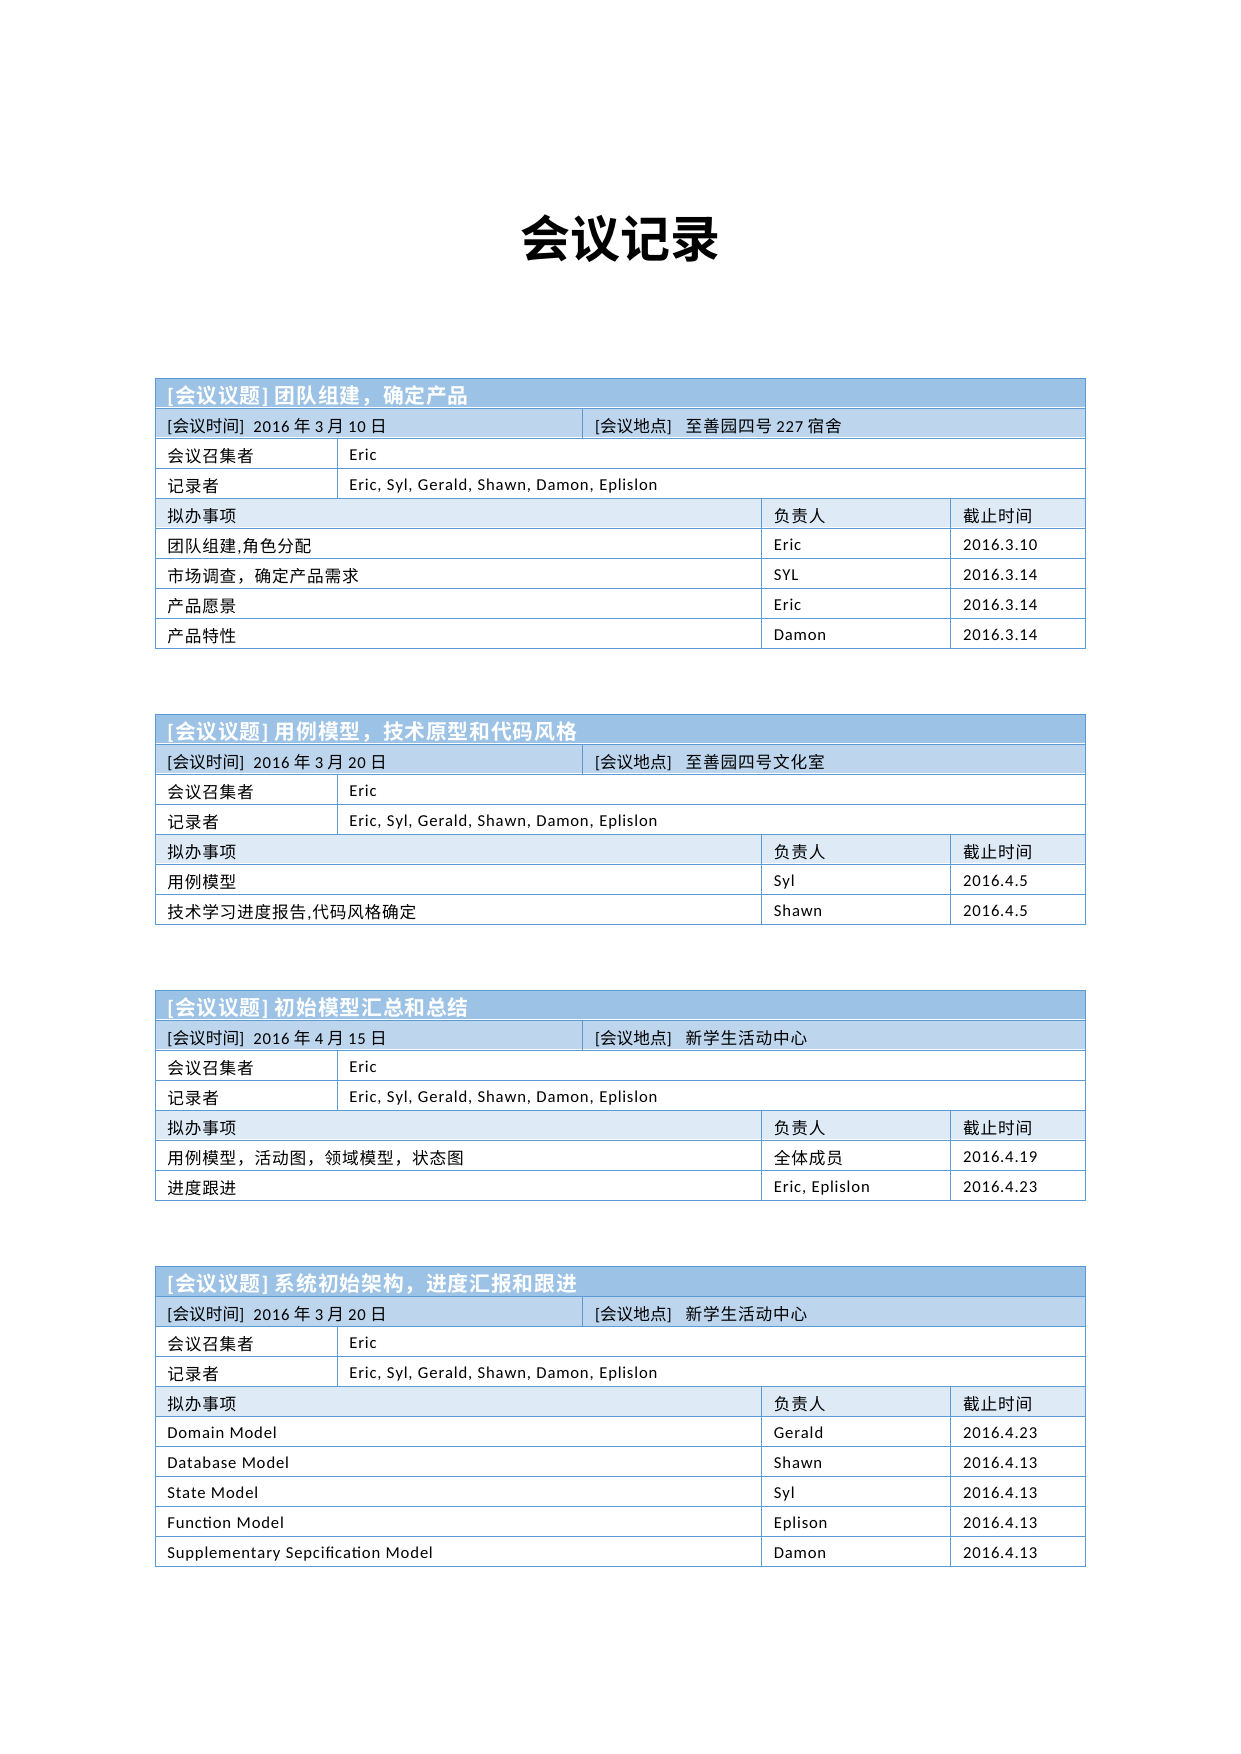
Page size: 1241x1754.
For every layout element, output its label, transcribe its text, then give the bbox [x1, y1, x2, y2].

table_cell Eric [762, 589, 950, 617]
table_cell 进度跟进 [156, 1171, 761, 1199]
subtitle 会议记录 [187, 187, 1053, 284]
table_cell 负责人 [762, 499, 950, 527]
table_cell Supplementary Sepcification Model [156, 1537, 761, 1566]
table_cell 记录者 [156, 1357, 337, 1386]
table_cell 记录者 [156, 1081, 337, 1109]
table_header 用例模型，技术原型和代码风格 [156, 715, 1085, 743]
table_cell 2016.4.23 [951, 1417, 1085, 1446]
table_cell Domain Model [156, 1417, 761, 1446]
table_header 团队组建，确定产品 [156, 379, 1085, 407]
table_cell 拟办事项 [156, 835, 761, 863]
table_cell Shawn [762, 895, 950, 923]
table_cell Eric [338, 1051, 1085, 1079]
table_cell 负责人 [762, 1111, 950, 1139]
table_cell 2016年3月20日 [156, 1297, 582, 1326]
table_cell Eric, Syl, Gerald, Shawn, Damon, Eplislon [338, 469, 1085, 497]
table_cell 全体成员 [762, 1141, 950, 1169]
table_cell 2016.3.14 [951, 619, 1085, 647]
table_cell 2016.3.14 [951, 559, 1085, 587]
table_cell 2016年4月15日 [156, 1021, 582, 1049]
table_cell 2016年3月20日 [156, 745, 582, 773]
table_cell 会议召集者 [156, 775, 337, 803]
table_cell Eric, Eplislon [762, 1171, 950, 1199]
table_cell Syl [762, 1477, 950, 1506]
table_cell 新学生活动中心 [583, 1297, 1085, 1326]
table_cell Eric [338, 1327, 1085, 1356]
table_cell Function Model [156, 1507, 761, 1536]
table_cell Eric, Syl, Gerald, Shawn, Damon, Eplislon [338, 1081, 1085, 1109]
table_cell 2016.4.23 [951, 1171, 1085, 1199]
table_cell Eric, Syl, Gerald, Shawn, Damon, Eplislon [338, 1357, 1085, 1386]
table_cell 技术学习进度报告,代码风格确定 [156, 895, 761, 923]
table_cell Damon [762, 619, 950, 647]
table_header 初始模型汇总和总结 [156, 991, 1085, 1019]
table_cell 用例模型，活动图，领域模型，状态图 [156, 1141, 761, 1169]
table_cell 记录者 [156, 805, 337, 833]
table_cell 产品愿景 [156, 589, 761, 617]
table_cell 2016年3月10日 [156, 409, 582, 437]
table_cell 会议召集者 [156, 1051, 337, 1079]
table_cell 会议召集者 [156, 1327, 337, 1356]
table_cell 2016.4.13 [951, 1507, 1085, 1536]
table_cell 2016.3.14 [951, 589, 1085, 617]
table_cell Damon [762, 1537, 950, 1566]
table_cell 团队组建,角色分配 [156, 529, 761, 557]
table_cell 拟办事项 [156, 499, 761, 527]
table_cell Syl [762, 865, 950, 893]
table_cell 新学生活动中心 [583, 1021, 1085, 1049]
table_cell 2016.4.13 [951, 1537, 1085, 1566]
table_cell 至善园四号227宿舍 [583, 409, 1085, 437]
table_cell 用例模型 [156, 865, 761, 893]
table_cell Eric [338, 775, 1085, 803]
table_cell 2016.4.19 [951, 1141, 1085, 1169]
table_cell Eric [338, 439, 1085, 467]
table_cell 截止时间 [951, 835, 1085, 863]
table_cell 2016.4.13 [951, 1447, 1085, 1476]
table_cell Eric [762, 529, 950, 557]
table_cell 2016.4.5 [951, 895, 1085, 923]
table_cell 拟办事项 [156, 1387, 761, 1416]
table_header 系统初始架构，进度汇报和跟进 [156, 1267, 1085, 1296]
table_cell 记录者 [156, 469, 337, 497]
table_cell Eplison [762, 1507, 950, 1536]
table_cell 负责人 [762, 1387, 950, 1416]
table_cell 产品特性 [156, 619, 761, 647]
table_cell 会议召集者 [156, 439, 337, 467]
table_cell 2016.4.13 [951, 1477, 1085, 1506]
table_cell 至善园四号文化室 [583, 745, 1085, 773]
table_cell Gerald [762, 1417, 950, 1446]
table_cell Shawn [762, 1447, 950, 1476]
table_cell Eric, Syl, Gerald, Shawn, Damon, Eplislon [338, 805, 1085, 833]
table_cell 2016.4.5 [951, 865, 1085, 893]
table_cell 截止时间 [951, 1387, 1085, 1416]
table_cell 拟办事项 [156, 1111, 761, 1139]
table_cell State Model [156, 1477, 761, 1506]
table_cell 负责人 [762, 835, 950, 863]
table_cell 市场调查，确定产品需求 [156, 559, 761, 587]
table_cell 截止时间 [951, 1111, 1085, 1139]
table_cell 2016.3.10 [951, 529, 1085, 557]
table_cell SYL [762, 559, 950, 587]
table_cell 截止时间 [951, 499, 1085, 527]
table_cell Database Model [156, 1447, 761, 1476]
